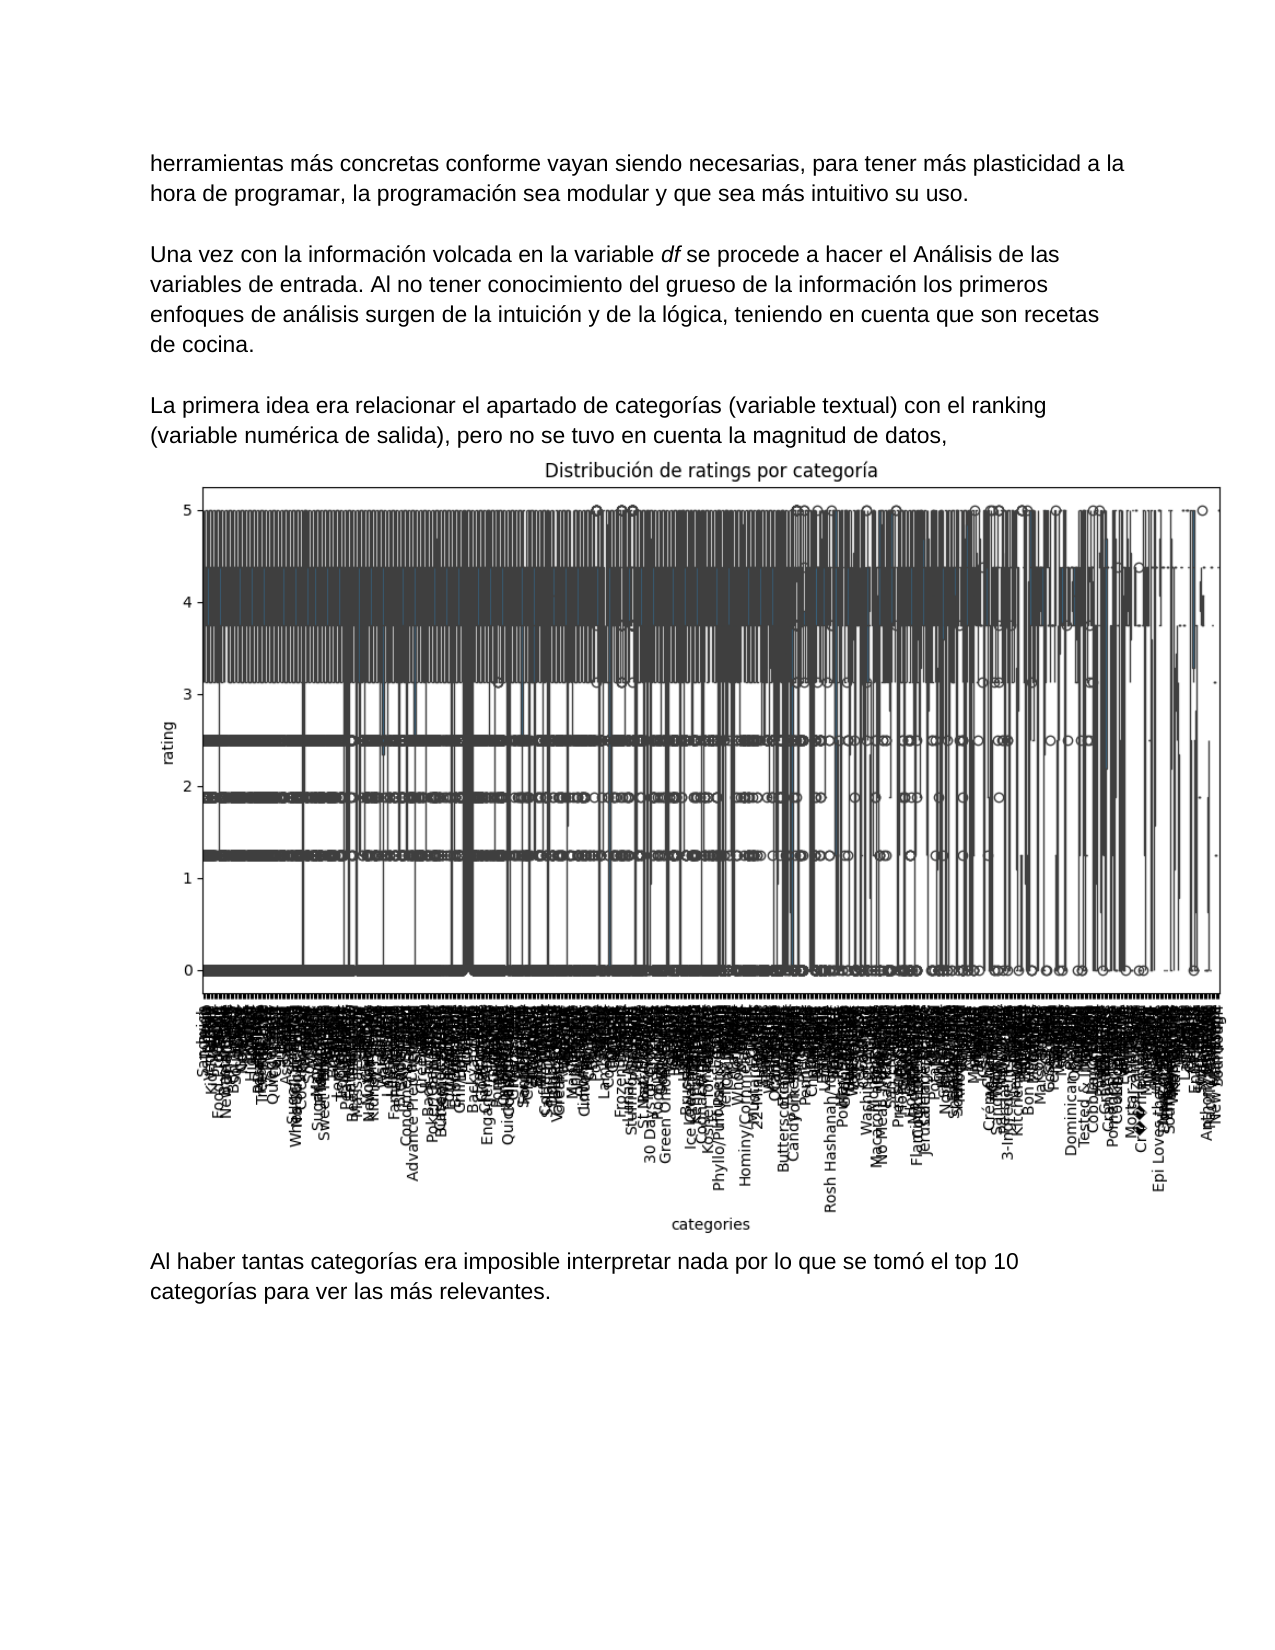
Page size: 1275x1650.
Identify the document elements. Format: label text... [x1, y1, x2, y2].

picture [150, 452, 1237, 1244]
text Una vez con la información volcada en la variable df se procede a hacer el Análisis de las variables de entrada. Al no tener conocimiento del grueso de la información los primeros enfoques de análisis surgen de la intuición y de la lógica, teniendo en cuenta que son recetas de cocina. [150, 241, 1125, 358]
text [150, 150, 1125, 207]
text La primera idea era relacionar el apartado de categorías (variable textual) con el ranking (variable numérica de salida), pero no se tuvo en cuenta la magnitud de datos, [150, 392, 1125, 448]
text Al haber tantas categorías era imposible interpretar nada por lo que se tomó el top 10 categorías para ver las más relevantes. [150, 1248, 1125, 1304]
